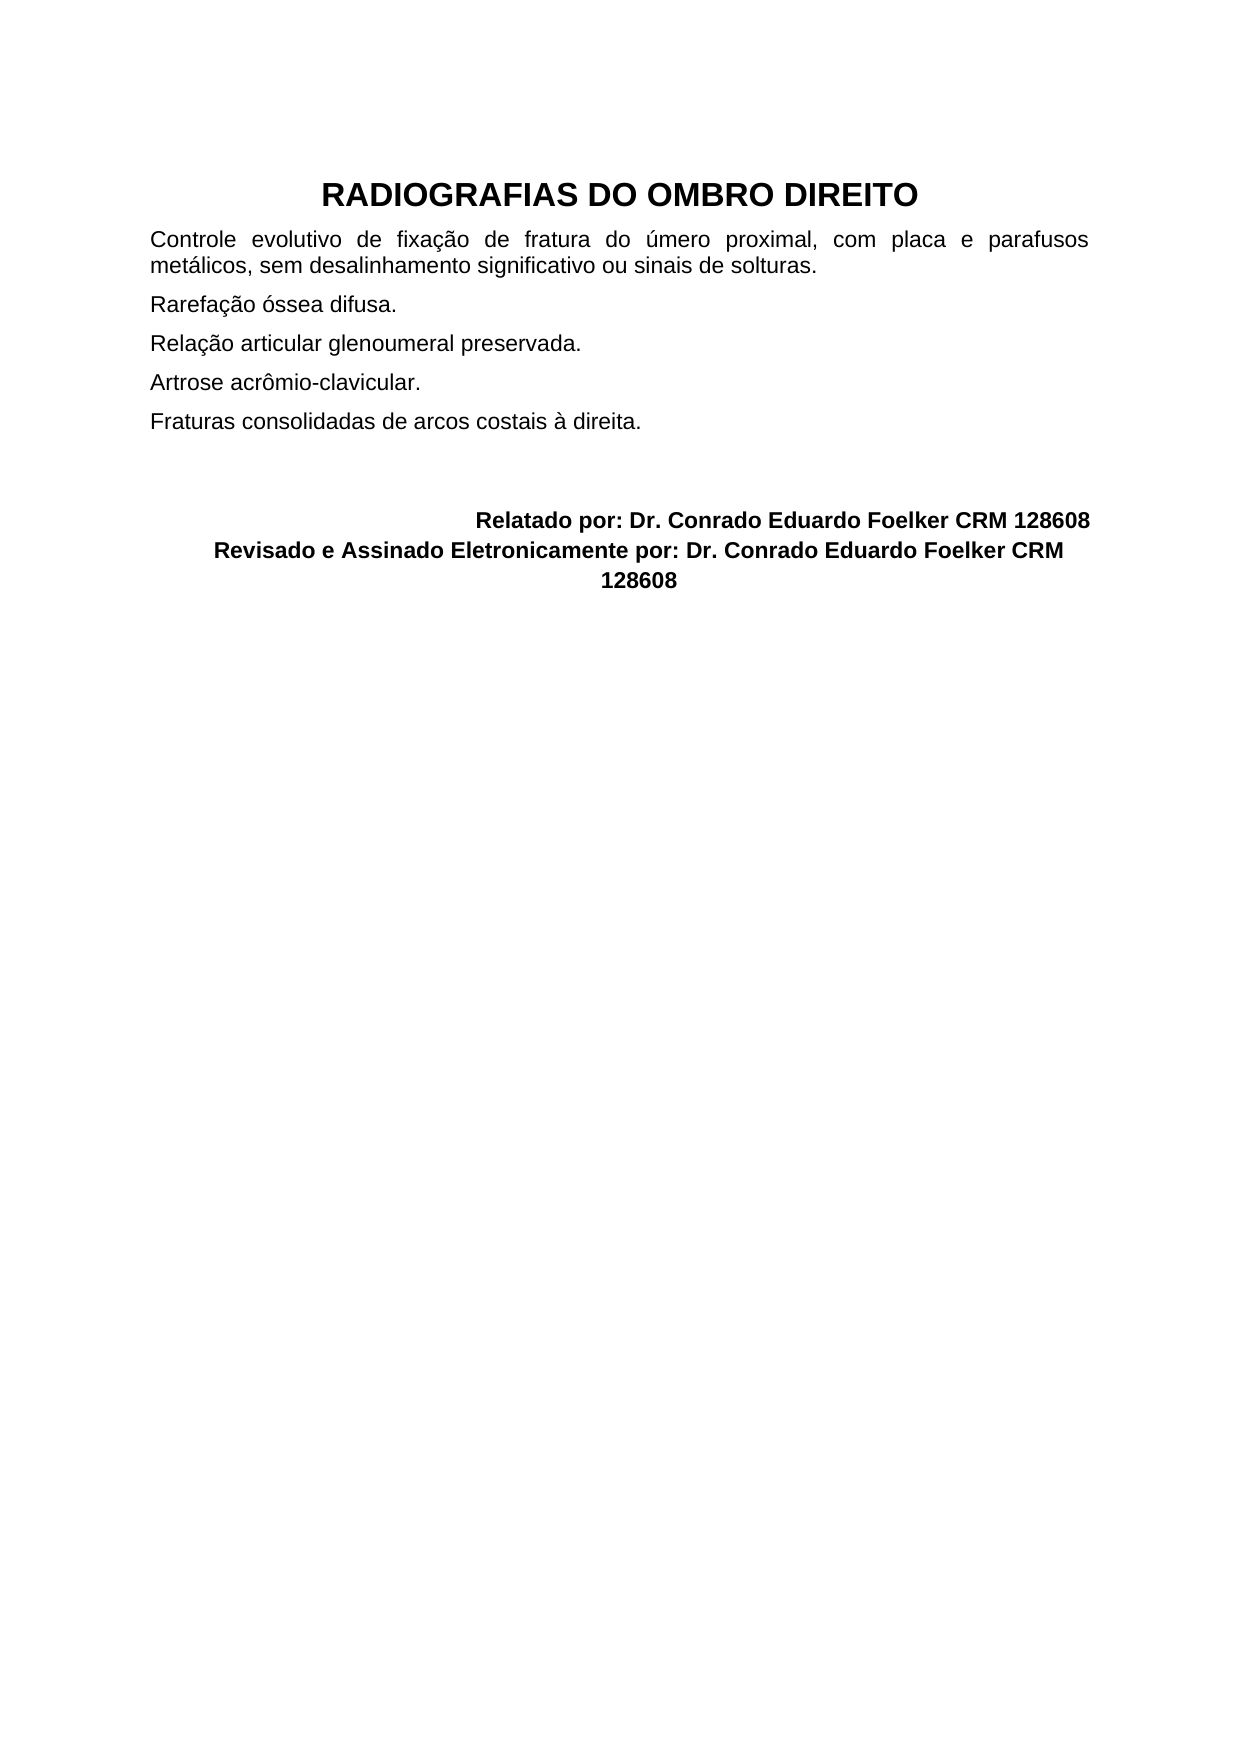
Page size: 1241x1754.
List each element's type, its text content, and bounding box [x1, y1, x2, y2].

text Relatado por: Dr. Conrado Eduardo Foelker CRM 128608 [187, 507, 1090, 533]
text Controle evolutivo de fixação de fratura do úmero proximal, com placa e parafusos metálicos, sem desalinhamento significativo ou sinais de solturas. [150, 226, 1090, 279]
text Fraturas consolidadas de arcos costais à direita. [150, 408, 1090, 434]
text Relação articular glenoumeral preservada. [150, 330, 1090, 356]
text Rarefação óssea difusa. [150, 291, 1090, 317]
text Artrose acrômio-clavicular. [150, 369, 1090, 395]
text Revisado e Assinado Eletronicamente por: Dr. Conrado Eduardo Foelker CRM 128608 [187, 537, 1090, 594]
subtitle RADIOGRAFIAS DO OMBRO DIREITO [150, 175, 1090, 213]
